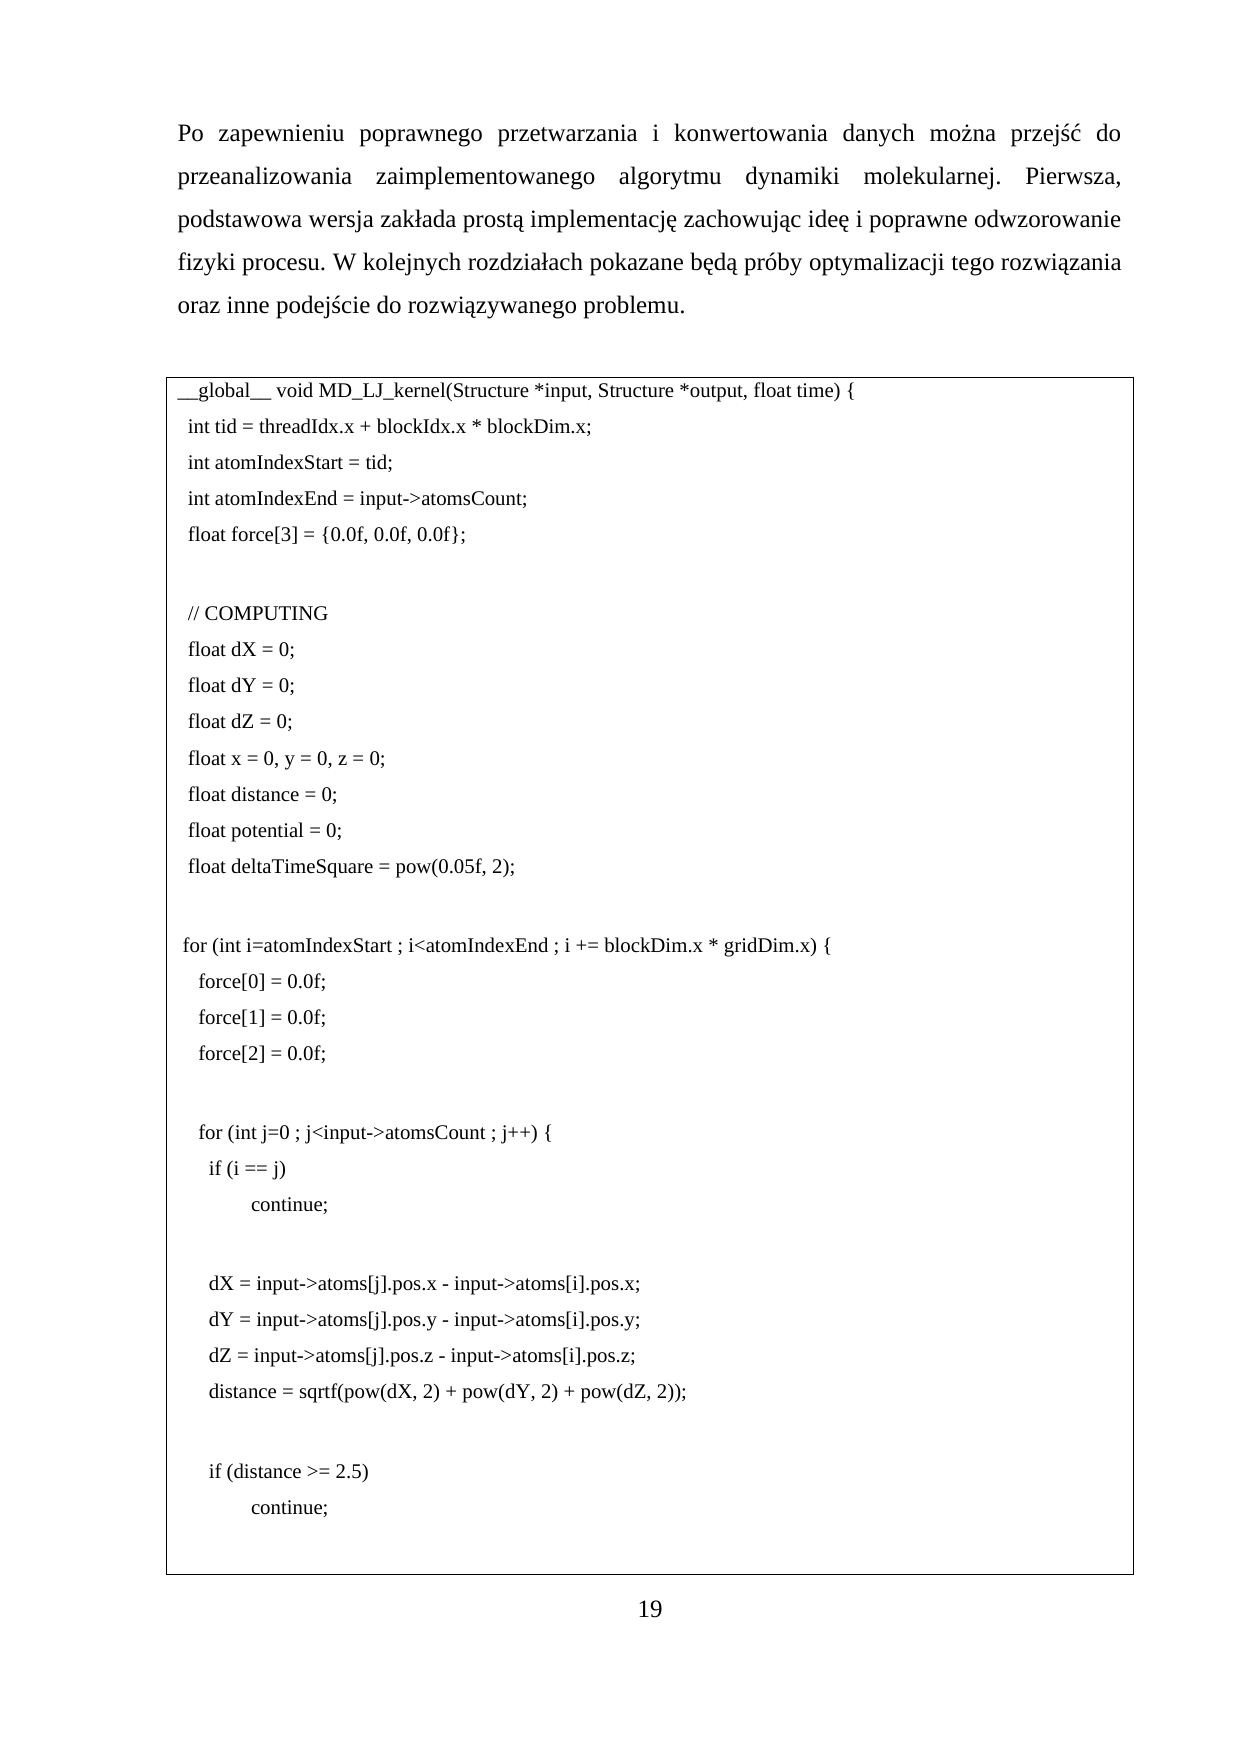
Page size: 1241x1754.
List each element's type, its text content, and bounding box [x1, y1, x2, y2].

text Po zapewnieniu poprawnego przetwarzania i konwertowania danych można przejść do przeanalizowania zaimplementowanego algorytmu dynamiki molekularnej. Pierwsza, podstawowa wersja zakłada prostą implementację zachowując ideę i poprawne odwzorowanie fizyki procesu. W kolejnych rozdziałach pokazane będą próby optymalizacji tego rozwiązania oraz inne podejście do rozwiązywanego problemu. [177, 118, 1122, 319]
